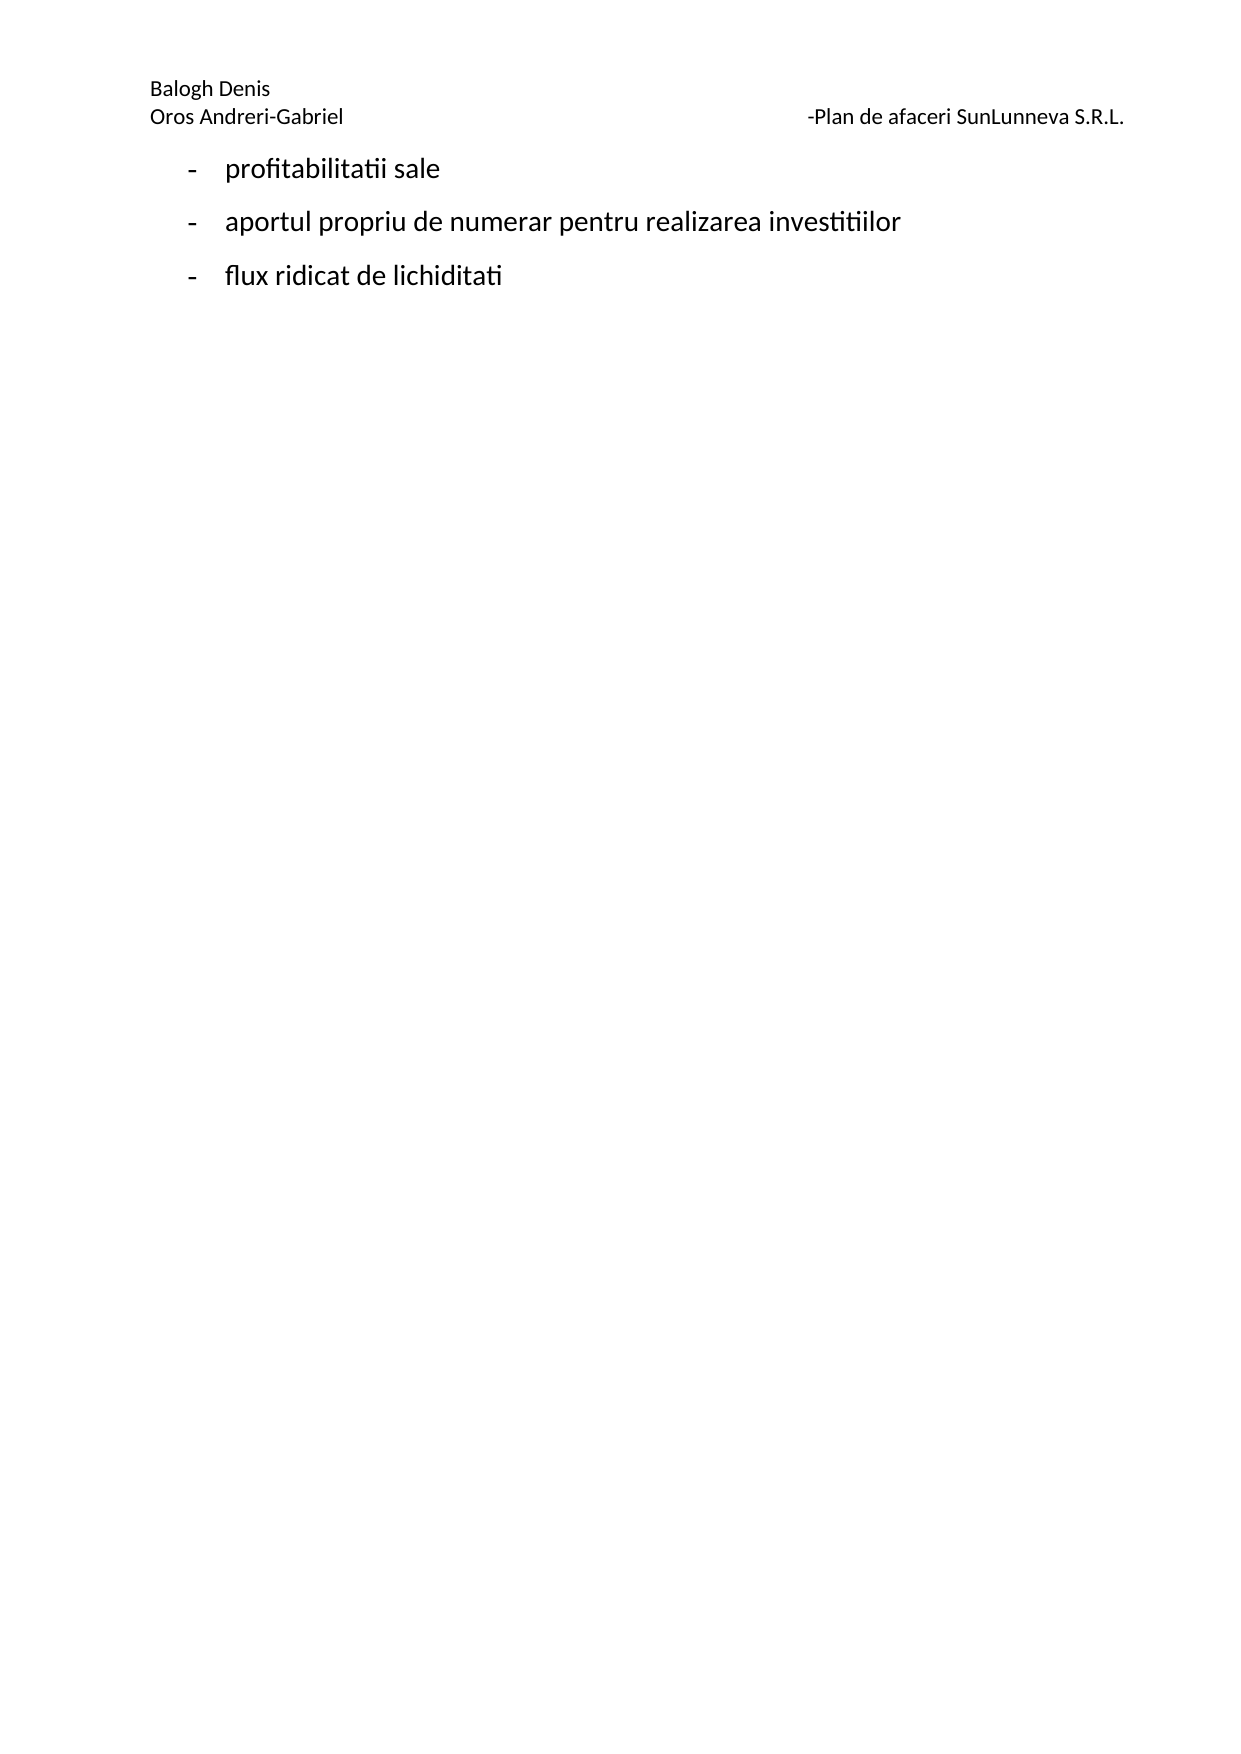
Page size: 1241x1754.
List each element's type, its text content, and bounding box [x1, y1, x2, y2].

list flux ridicat de lichiditati [187, 257, 1083, 292]
list profitabilitatii sale [187, 150, 1083, 186]
list aportul propriu de numerar pentru realizarea investitiilor [187, 203, 1083, 239]
